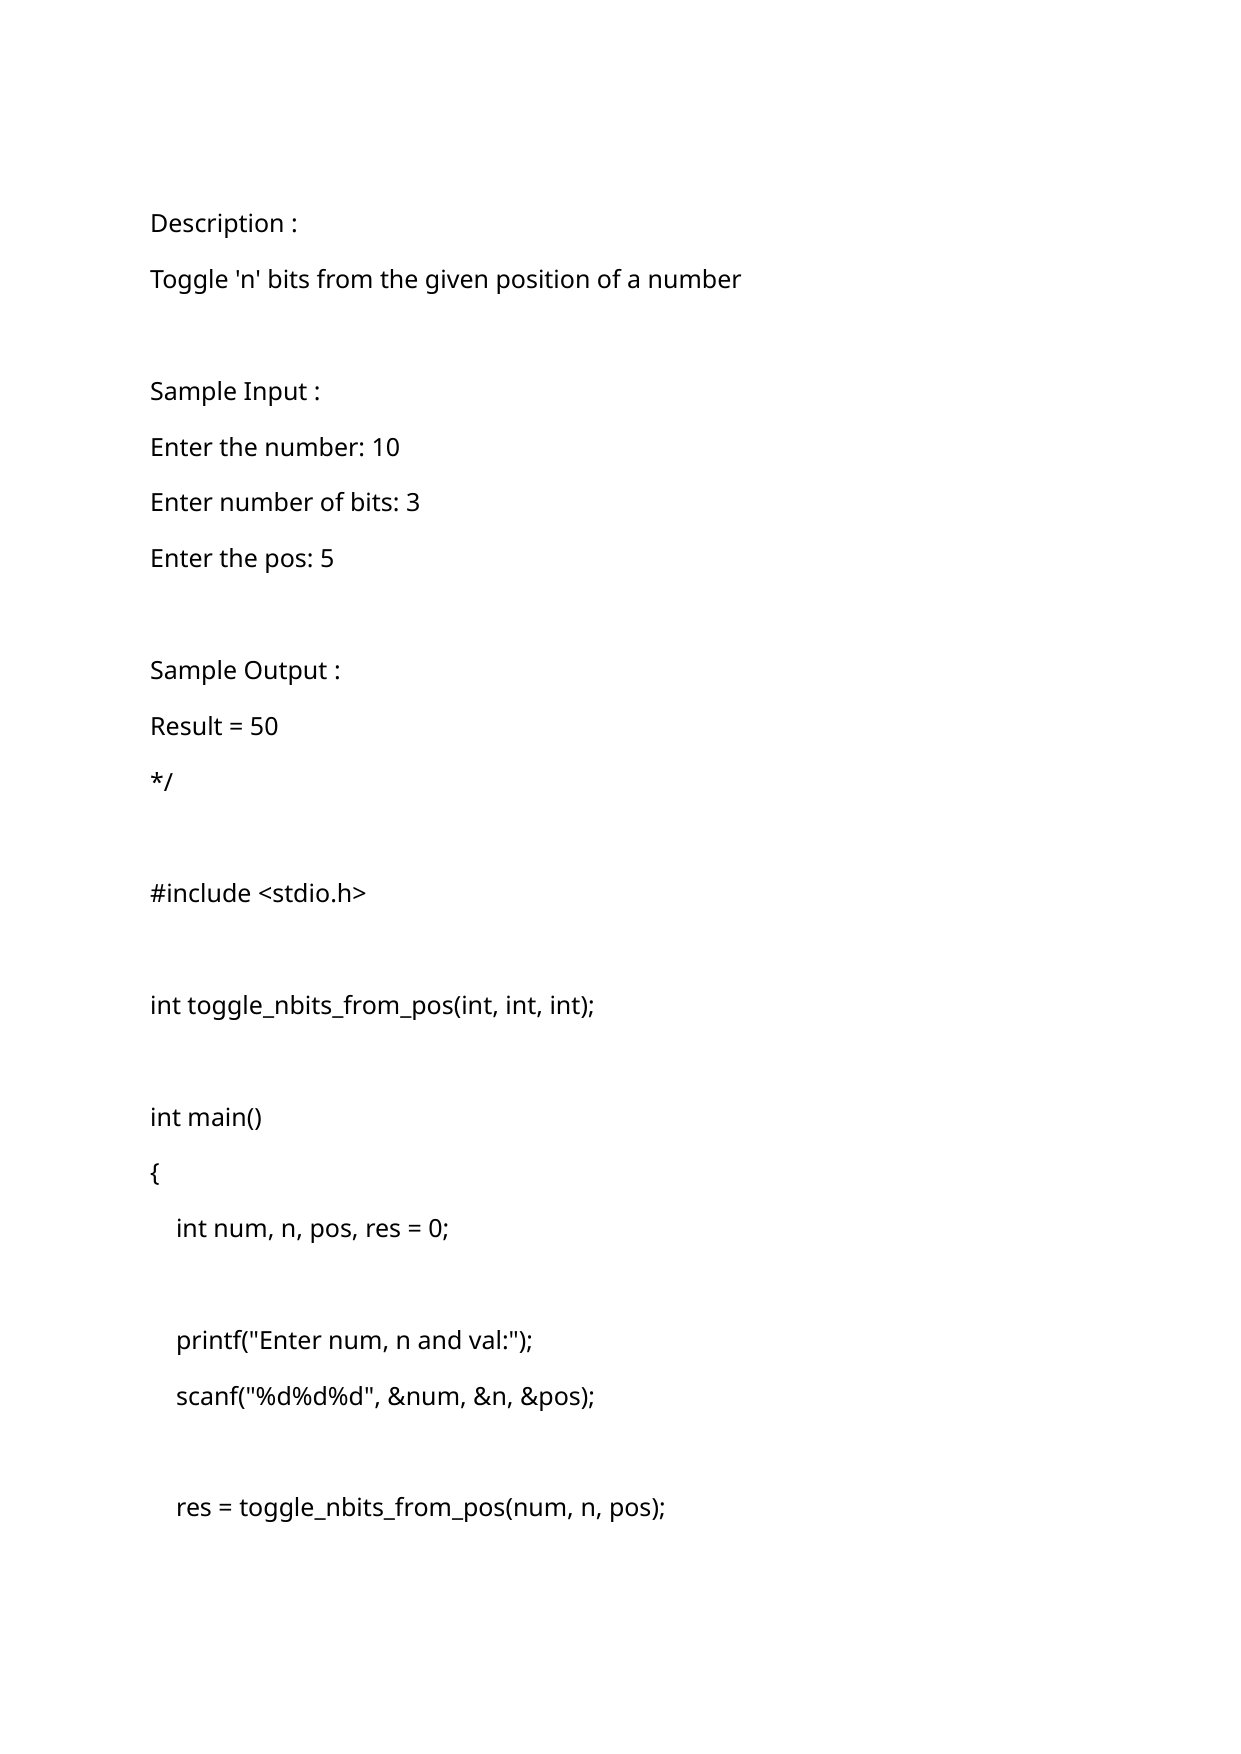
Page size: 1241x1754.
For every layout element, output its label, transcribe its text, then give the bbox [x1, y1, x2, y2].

text int toggle_nbits_from_pos(int, int, int); [150, 987, 1090, 1022]
text Enter the pos: 5 [150, 541, 1090, 575]
text printf("Enter num, n and val:"); [150, 1322, 1090, 1357]
text Enter number of bits: 3 [150, 485, 1090, 519]
text Toggle 'n' bits from the given position of a number [150, 262, 1090, 296]
text */ [150, 764, 1090, 798]
text Sample Output : [150, 652, 1090, 687]
text #include <stdio.h> [150, 876, 1090, 910]
text { [150, 1155, 1090, 1189]
text Enter the number: 10 [150, 429, 1090, 463]
text Sample Input : [150, 373, 1090, 407]
text scanf("%d%d%d", &num, &n, &pos); [150, 1378, 1090, 1412]
text int num, n, pos, res = 0; [150, 1211, 1090, 1245]
text res = toggle_nbits_from_pos(num, n, pos); [150, 1490, 1090, 1524]
text Description : [150, 206, 1090, 240]
text int main() [150, 1099, 1090, 1133]
text Result = 50 [150, 708, 1090, 742]
